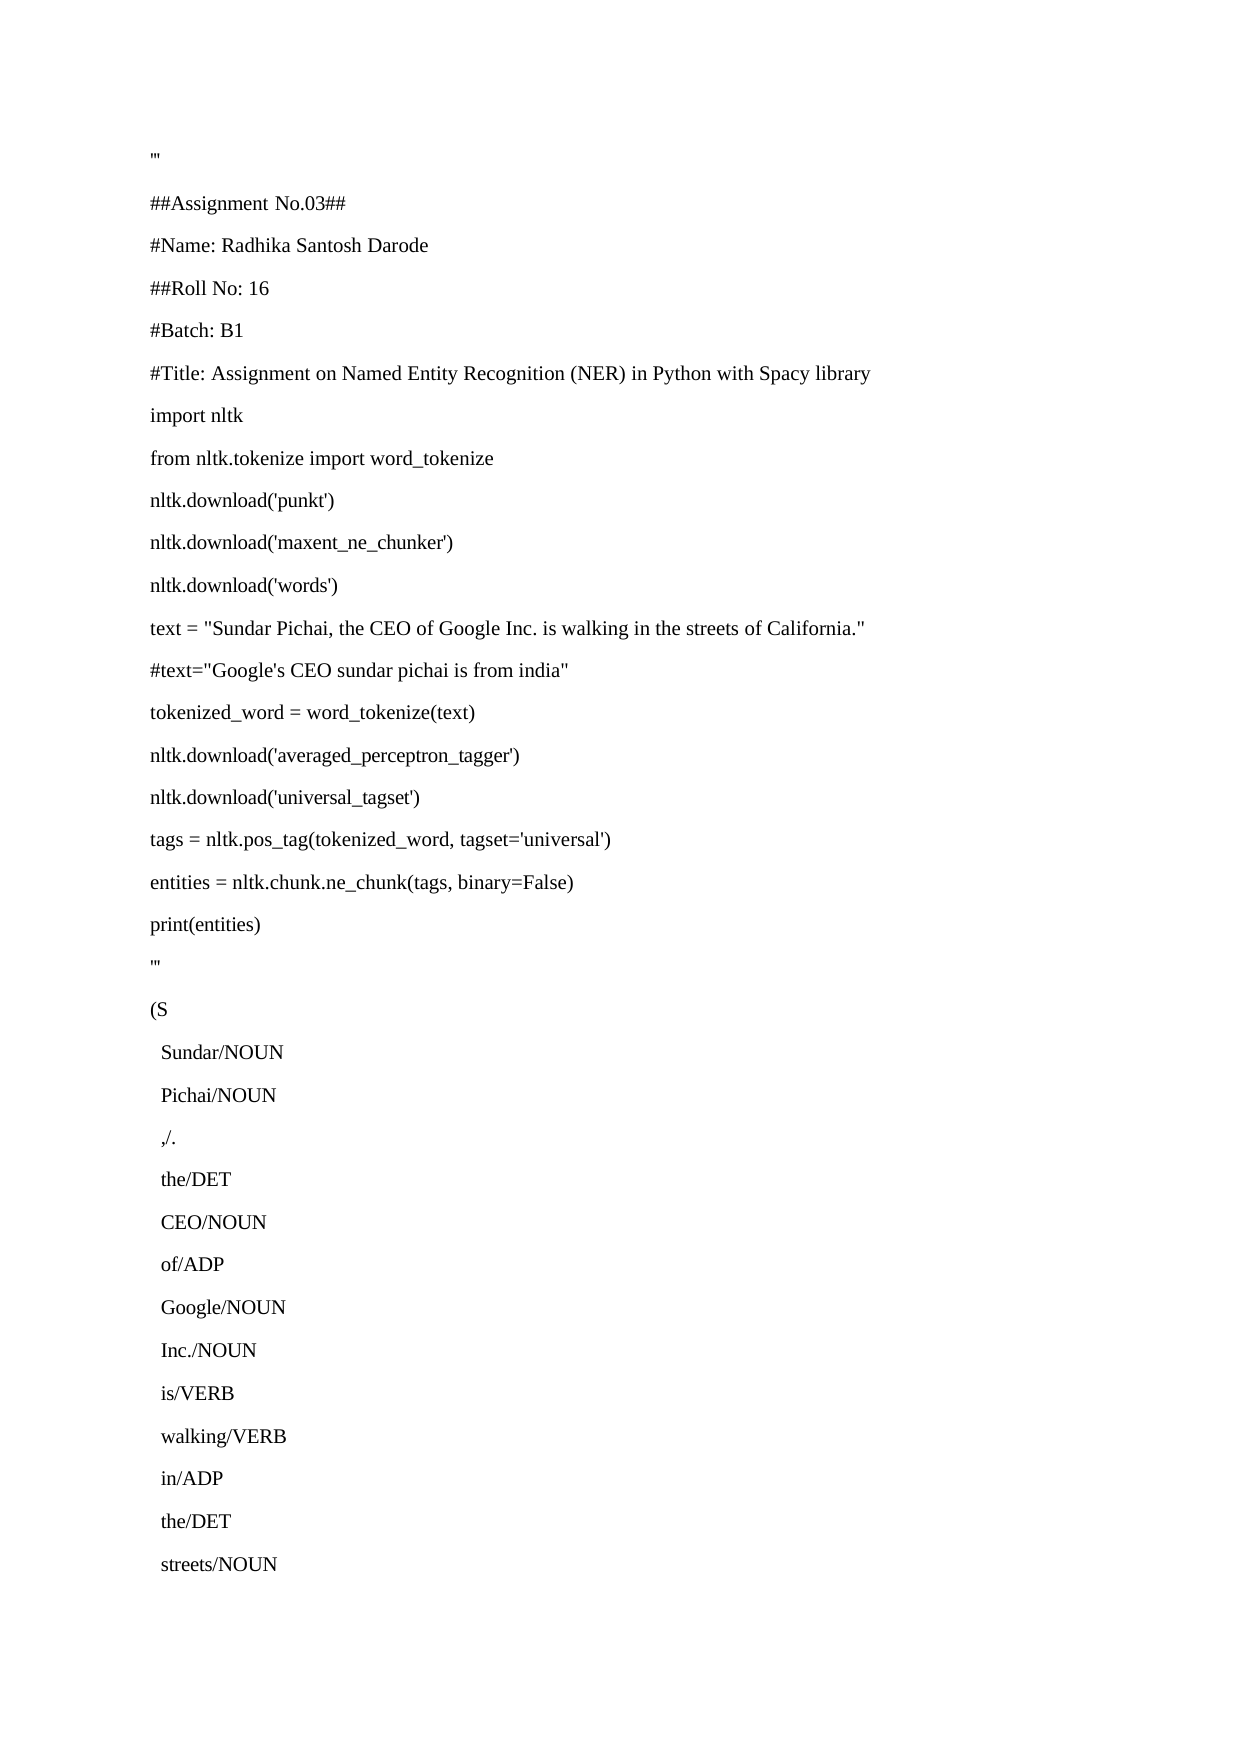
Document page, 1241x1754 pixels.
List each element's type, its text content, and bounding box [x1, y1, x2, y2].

text text = "Sundar Pichai, the CEO of Google Inc. is walking in the streets of California." #text="Google's CEO sundar pichai is from india" [150, 615, 917, 682]
text tags = nltk.pos_tag(tokenized_word, tagset='universal') entities = nltk.chunk.ne_chunk(tags, binary=False) print(entities) [150, 827, 665, 936]
text ''' [150, 148, 1084, 172]
text #Batch: B1 [150, 318, 1084, 342]
text of/ADP Google/NOUN Inc./NOUN is/VERB walking/VERB in/ADP the/DET streets/NOUN [161, 1252, 291, 1576]
text ''' (S [150, 954, 169, 1021]
text ,/. the/DET [161, 1125, 232, 1191]
text from nltk.tokenize import word_tokenize nltk.download('punkt') nltk.download('maxent_ne_chunker') nltk.download('words') [150, 446, 556, 597]
text #Name: Radhika Santosh Darode ##Roll No: 16 [150, 233, 433, 300]
text ##Assignment No.03## [150, 191, 1084, 215]
text tokenized_word = word_tokenize(text) nltk.download('averaged_perceptron_tagger') nltk.download('universal_tagset') [150, 700, 556, 809]
text CEO/NOUN [161, 1210, 1084, 1234]
text Sundar/NOUN Pichai/NOUN [161, 1040, 337, 1107]
text #Title: Assignment on Named Entity Recognition (NER) in Python with Spacy library import nltk [150, 361, 917, 427]
